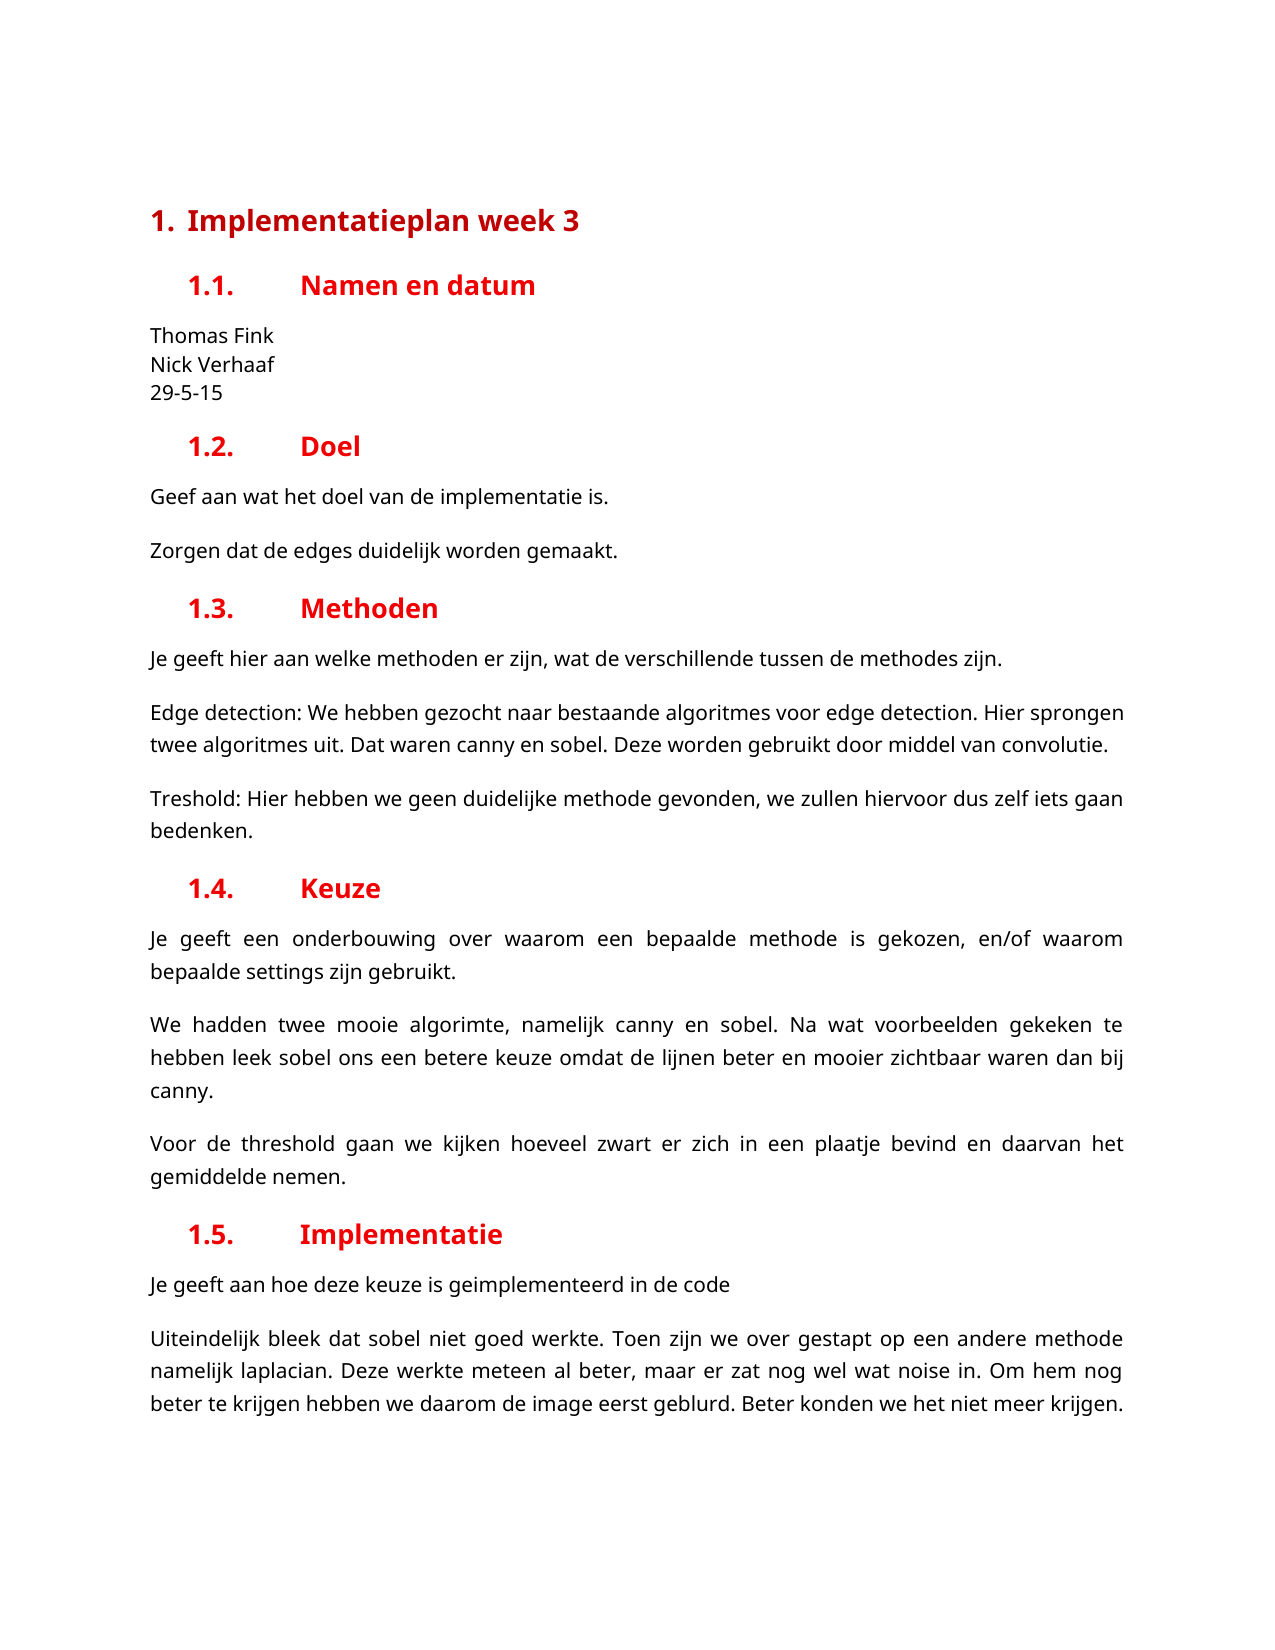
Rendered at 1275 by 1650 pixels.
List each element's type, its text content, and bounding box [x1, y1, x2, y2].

subtitle Doel [187, 427, 1125, 464]
text Je geeft aan hoe deze keuze is geimplementeerd in de code [150, 1270, 1125, 1299]
text We hadden twee mooie algorimte, namelijk canny en sobel. Na wat voorbeelden gekeken te hebben leek sobel ons een betere keuze omdat de lijnen beter en mooier zichtbaar waren dan bij canny. [150, 1011, 1125, 1104]
subtitle Namen en datum [187, 266, 1125, 303]
text Edge detection: We hebben gezocht naar bestaande algoritmes voor edge detection. Hier sprongen twee algoritmes uit. Dat waren canny en sobel. Deze worden gebruikt door middel van convolutie. [150, 698, 1125, 759]
text Je geeft hier aan welke methoden er zijn, wat de verschillende tussen de methodes zijn. [150, 644, 1125, 673]
subtitle Keuze [187, 870, 1125, 907]
text Zorgen dat de edges duidelijk worden gemaakt. [150, 536, 1125, 564]
text Nick Verhaaf [150, 350, 1125, 378]
text Treshold: Hier hebben we geen duidelijke methode gevonden, we zullen hiervoor dus zelf iets gaan bedenken. [150, 784, 1125, 845]
text Geef aan wat het doel van de implementatie is. [150, 482, 1125, 511]
subtitle Implementatie [187, 1215, 1125, 1252]
text Voor de threshold gaan we kijken hoeveel zwart er zich in een plaatje bevind en daarvan het gemiddelde nemen. [150, 1129, 1125, 1190]
text Uiteindelijk bleek dat sobel niet goed werkte. Toen zijn we over gestapt op een andere methode namelijk laplacian. Deze werkte meteen al beter, maar er zat nog wel wat noise in. Om hem nog beter te krijgen hebben we daarom de image eerst geblurd. Beter konden we het niet meer krijgen. [150, 1324, 1125, 1417]
text Je geeft een onderbouwing over waarom een bepaalde methode is gekozen, en/of waarom bepaalde settings zijn gebruikt. [150, 924, 1125, 986]
text 29-5-15 [150, 378, 1125, 407]
text Thomas Fink [150, 321, 1125, 350]
subtitle Methoden [187, 589, 1125, 626]
subtitle Implementatieplan week 3 [150, 200, 1125, 240]
